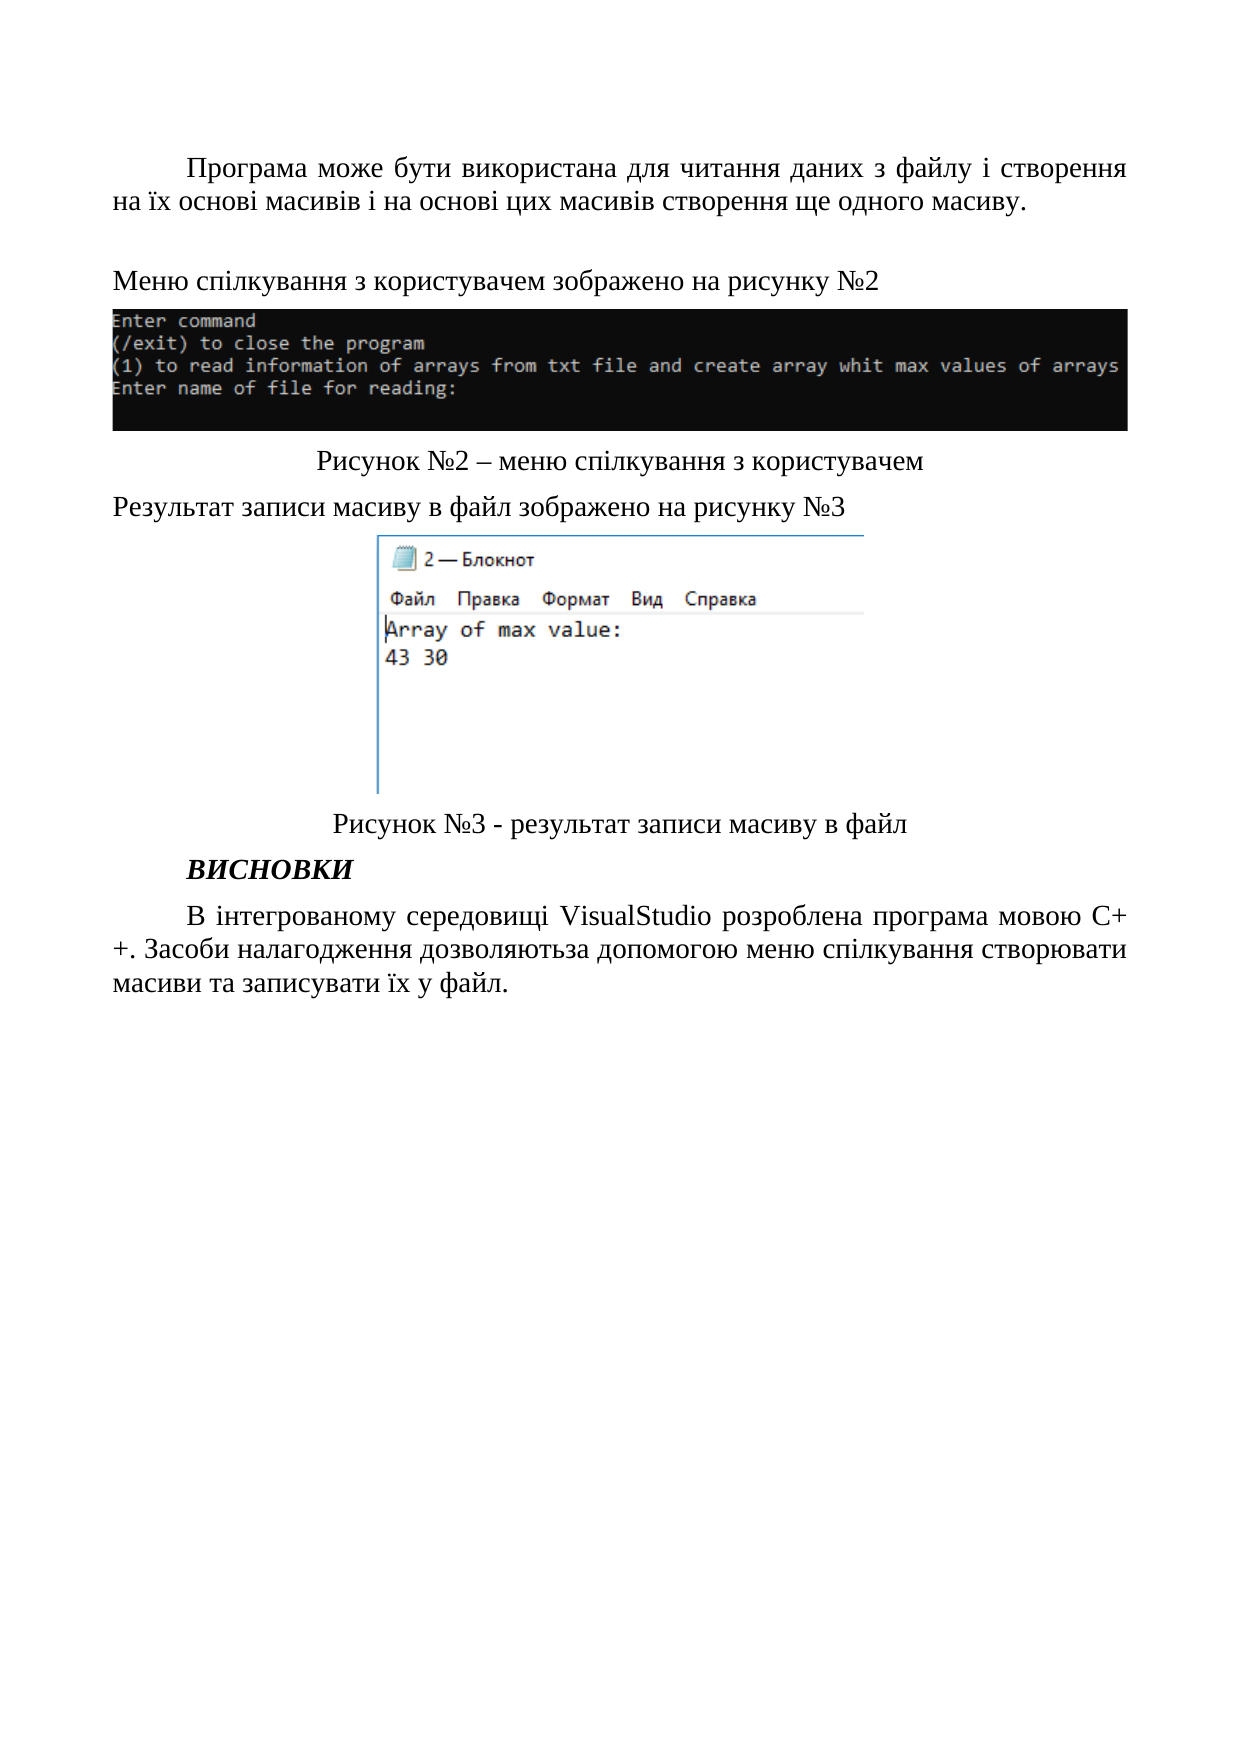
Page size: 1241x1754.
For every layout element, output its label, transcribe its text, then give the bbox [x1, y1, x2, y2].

text ВИСНОВКИ [112, 852, 1128, 886]
text В інтегрованому середовищі VisualStudio розроблена програма мовою С++. Засоби налагодження дозволяютьза допомогою меню спілкування створювати масиви та записувати їх у файл. [112, 898, 1128, 999]
text Рисунок №3 - результат записи масиву в файл [112, 806, 1128, 839]
text Меню спілкування з користувачем зображено на рисунку №2 [112, 263, 1128, 297]
text Програма може бути використана для читання даних з файлу і створення на їх основі масивів і на основі цих масивів створення ще одного масиву. [112, 150, 1128, 217]
picture [376, 535, 864, 794]
text Рисунок №2 – меню спілкування з користувачем [112, 443, 1128, 477]
text Результат записи масиву в файл зображено на рисунку №3 [112, 489, 1128, 523]
picture [112, 309, 1128, 431]
